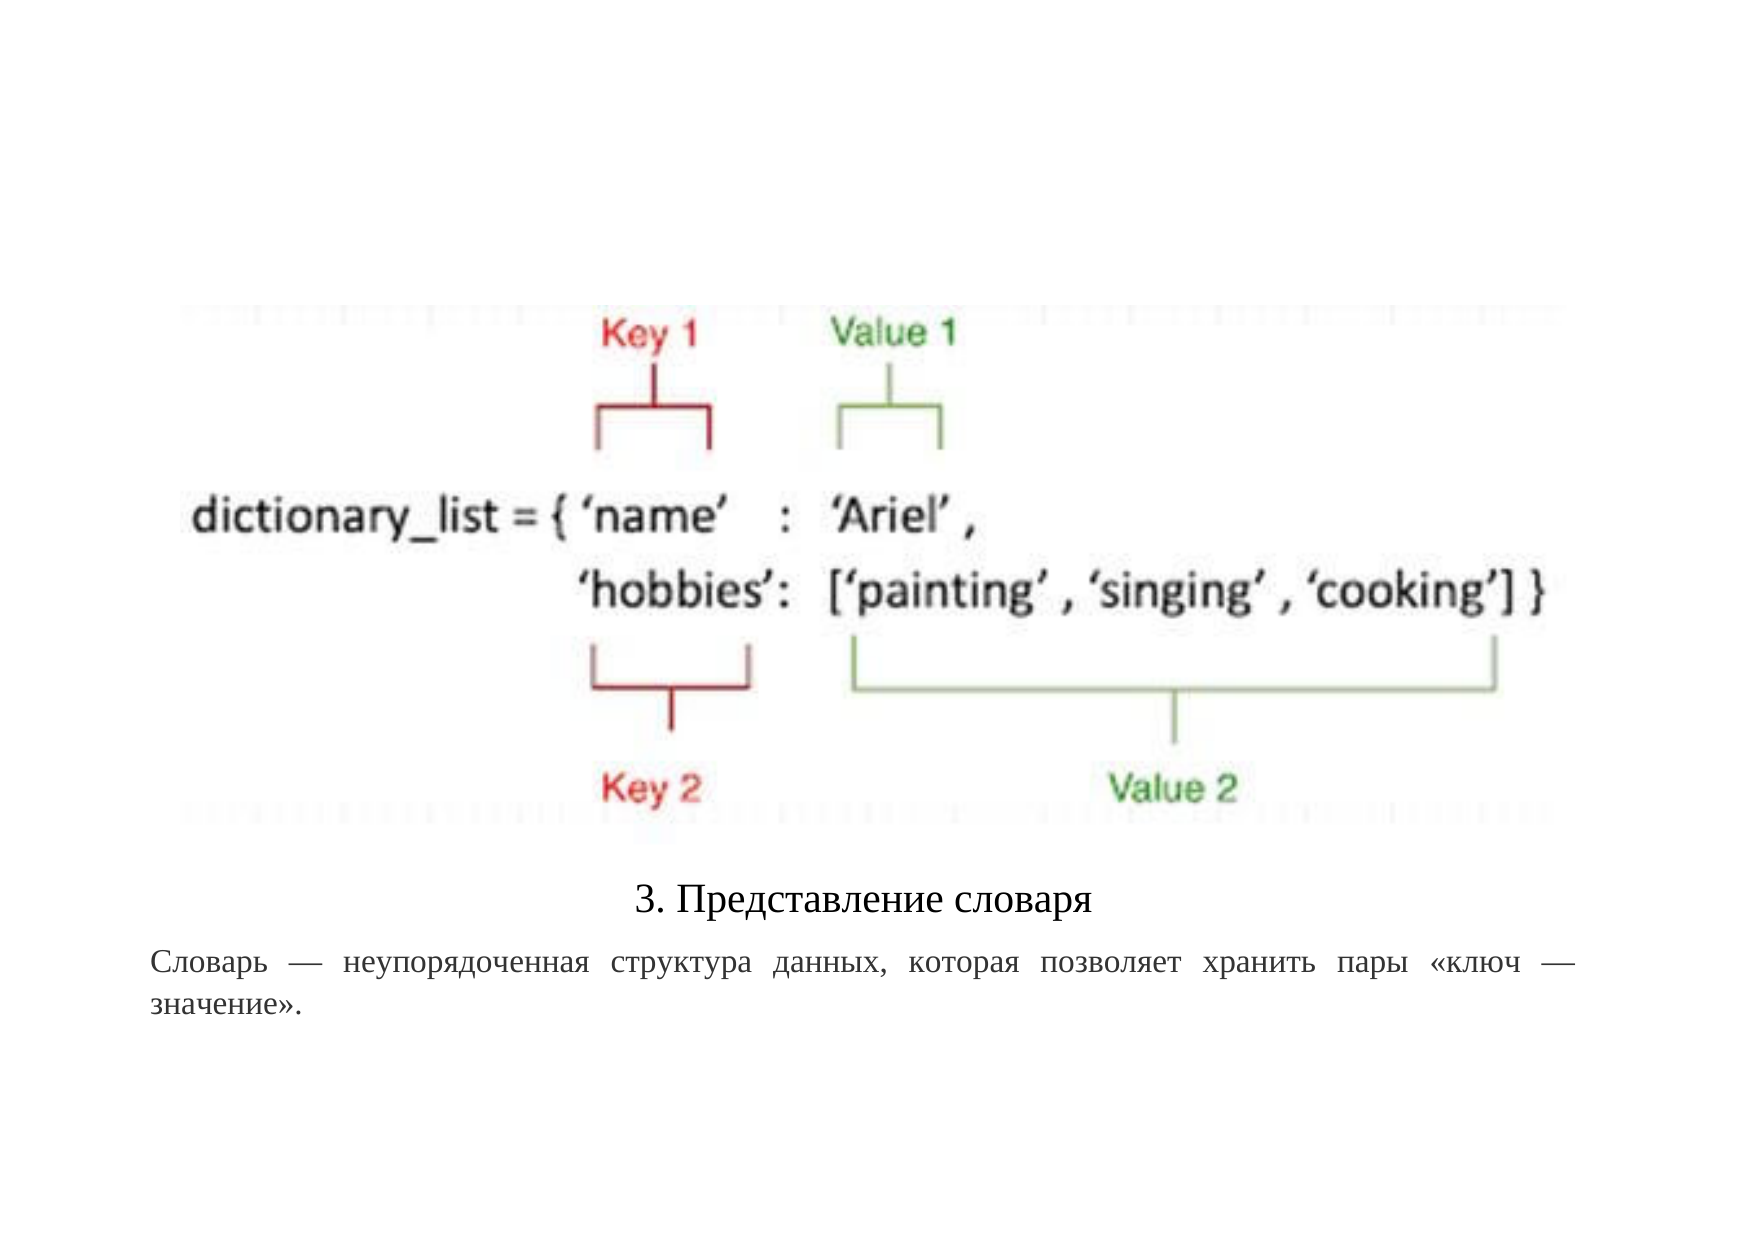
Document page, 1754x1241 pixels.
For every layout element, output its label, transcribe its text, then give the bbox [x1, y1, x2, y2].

picture [179, 305, 1603, 850]
text Словарь — неупорядоченная структура данных, которая позволяет хранить пары «ключ — значение». [150, 942, 1577, 1021]
